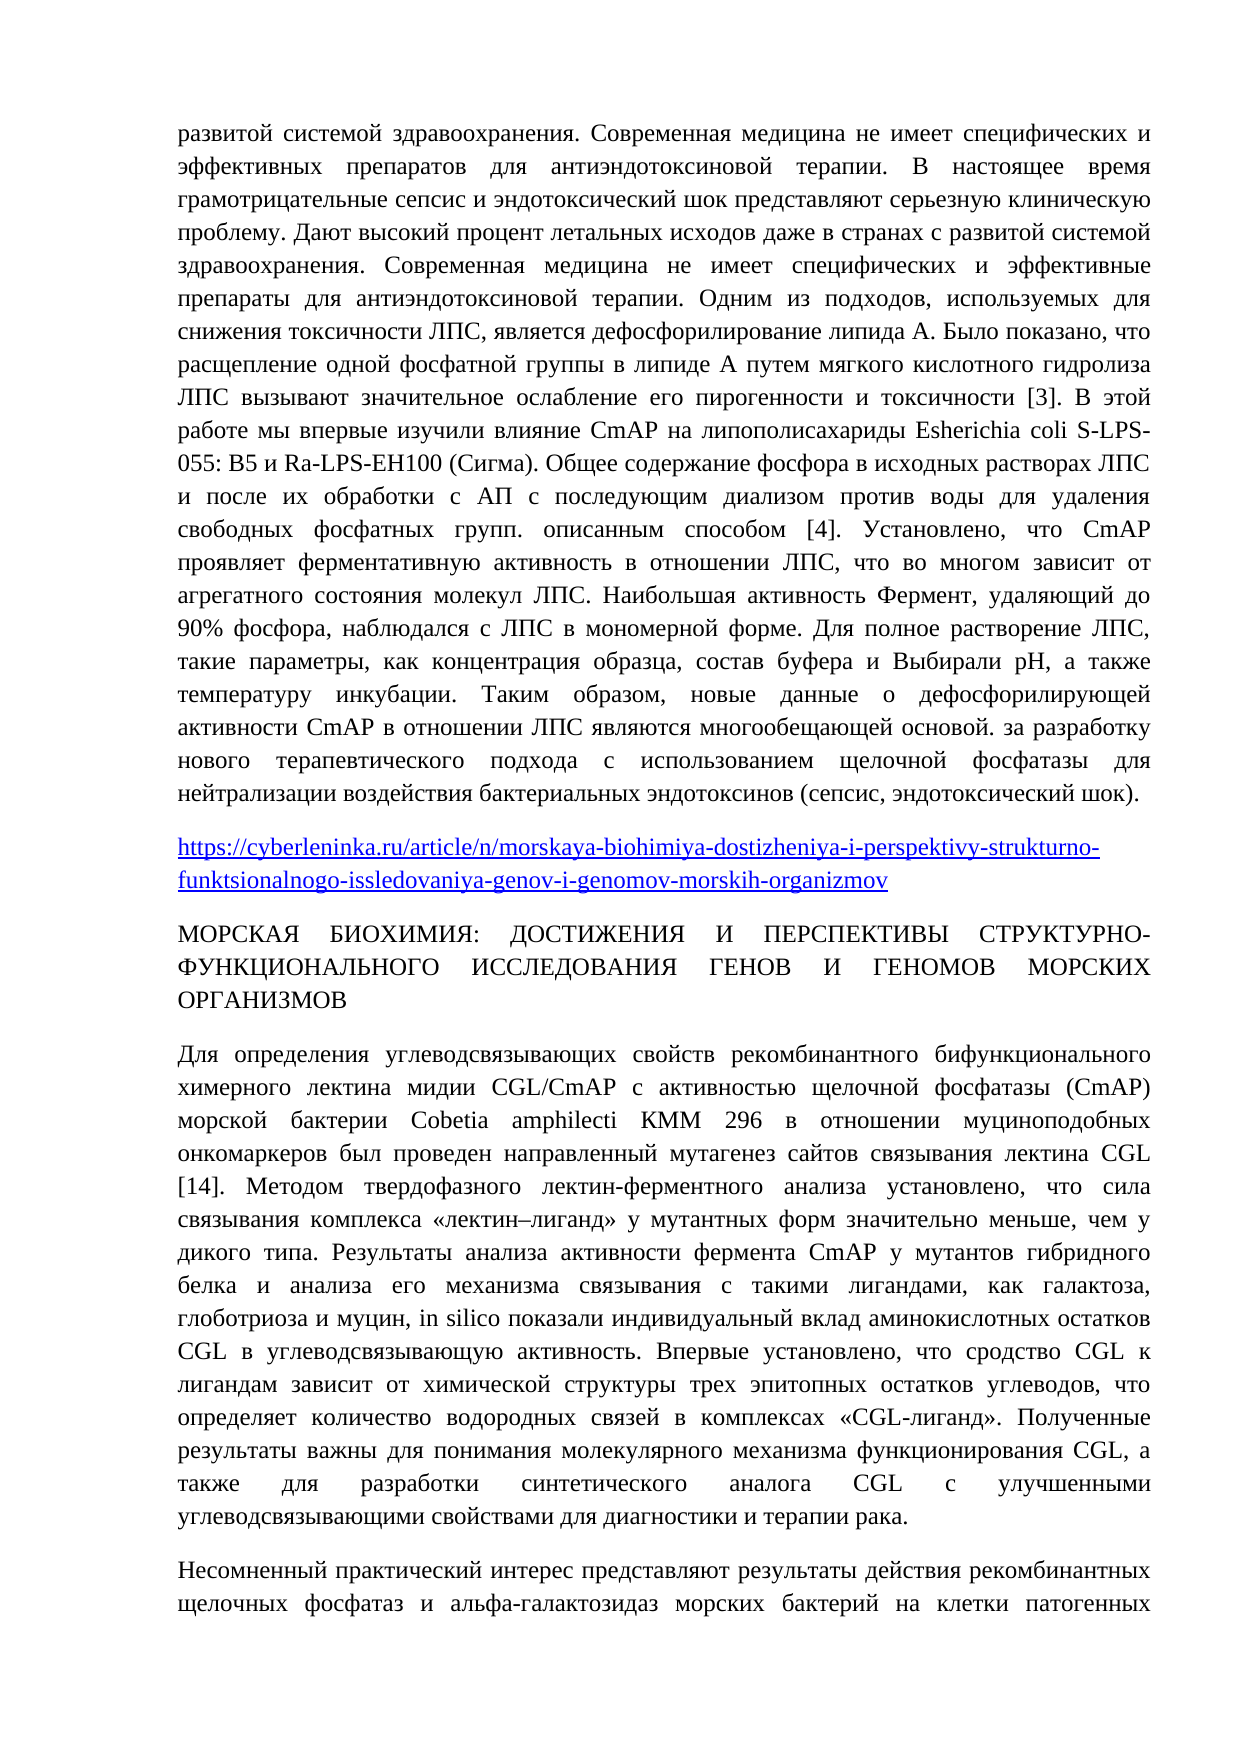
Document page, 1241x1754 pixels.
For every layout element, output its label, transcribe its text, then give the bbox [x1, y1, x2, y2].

text МОРСКАЯ БИОХИМИЯ: ДОСТИЖЕНИЯ И ПЕРСПЕКТИВЫ СТРУКТУРНО-ФУНКЦИОНАЛЬНОГО ИССЛЕДОВАНИЯ ГЕНОВ И ГЕНОМОВ МОРСКИХ ОРГАНИЗМОВ [177, 919, 1152, 1014]
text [177, 118, 1152, 807]
text https://cyberleninka.ru/article/n/morskaya-biohimiya-dostizheniya-i-perspektivy-strukturno-funktsionalnogo-issledovaniya-genov-i-genomov-morskih-organizmov [177, 832, 1152, 894]
text Для определения углеводсвязывающих свойств рекомбинантного бифункционального химерного лектина мидии CGL/CmAP с активностью щелочной фосфатазы (CmAP) морской бактерии Cobetia amphilecti КММ 296 в отношении муциноподобных онкомаркеров был проведен направленный мутагенез сайтов связывания лектина CGL [14]. Методом твердофазного лектин-ферментного анализа установлено, что сила связывания комплекса «лектин–лиганд» у мутантных форм значительно меньше, чем у дикого типа. Результаты анализа активности фермента CmAP у мутантов гибридного белка и анализа его механизма связывания с такими лигандами, как галактоза, глоботриоза и муцин, in silico показали индивидуальный вклад аминокислотных остатков CGL в углеводсвязывающую активность. Впервые установлено, что сродство CGL к лигандам зависит от химической структуры трех эпитопных остатков углеводов, что определяет количество водородных связей в комплексах «CGL-лиганд». Полученные результаты важны для понимания молекулярного механизма функционирования CGL, а также для разработки синтетического аналога CGL с улучшенными углеводсвязывающими свойствами для диагностики и терапии рака. [177, 1039, 1152, 1530]
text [177, 1555, 1152, 1617]
